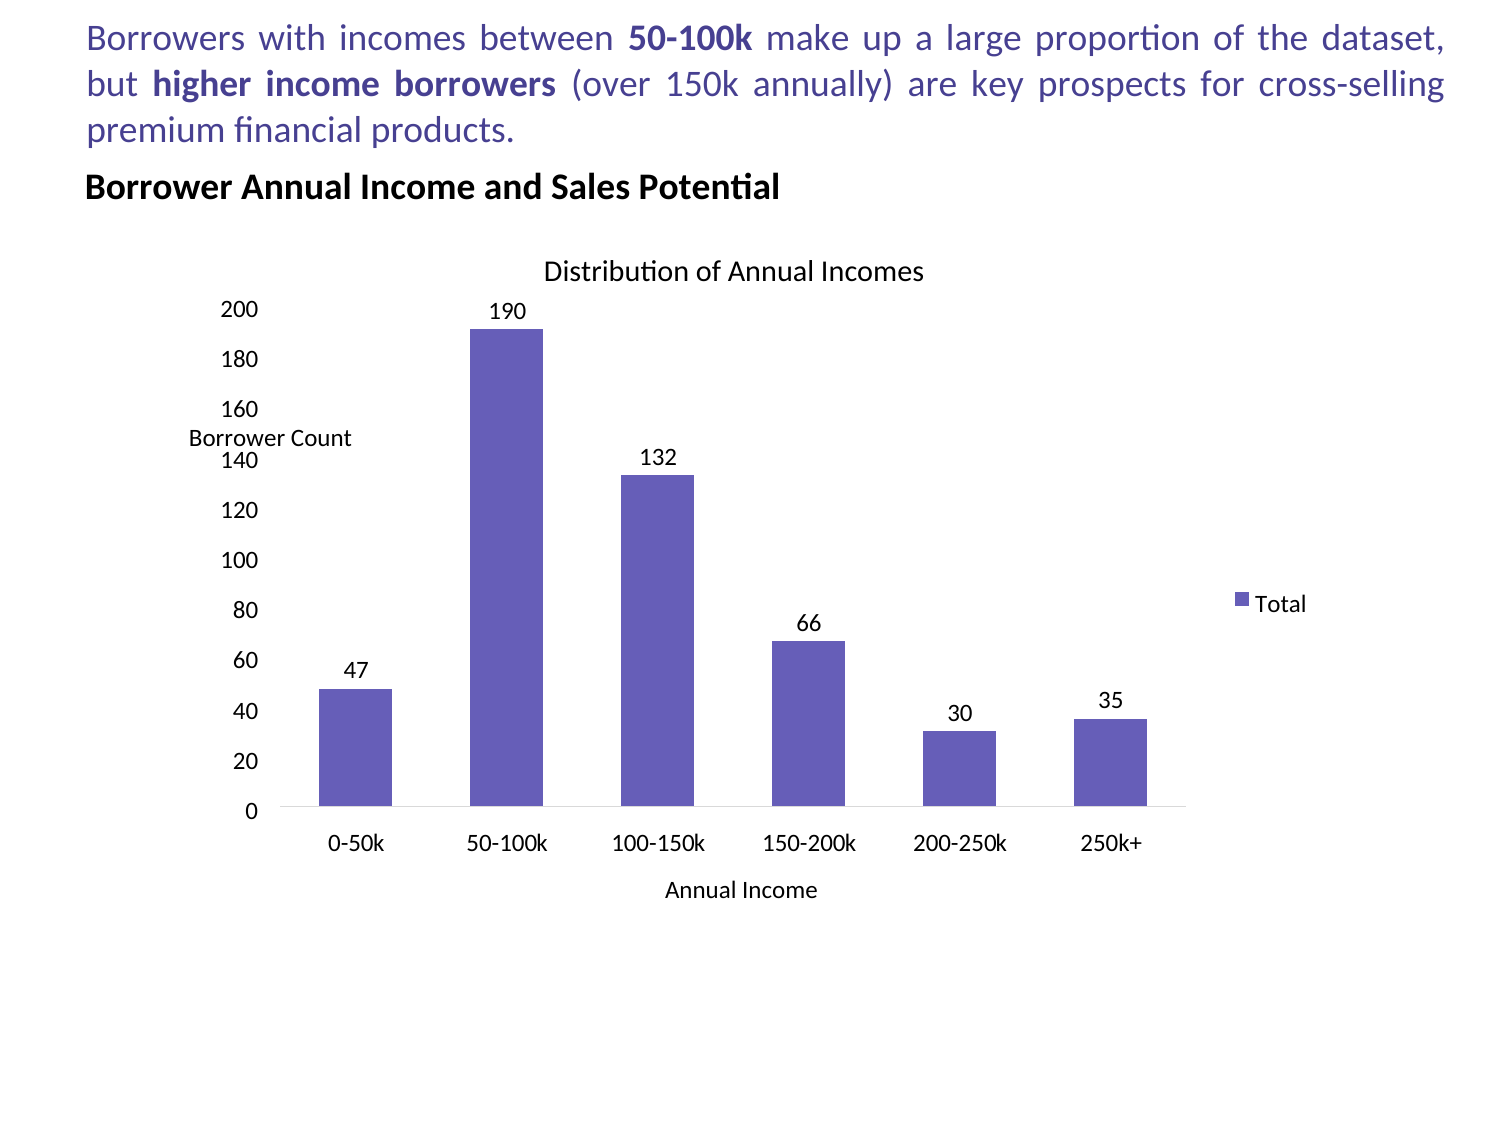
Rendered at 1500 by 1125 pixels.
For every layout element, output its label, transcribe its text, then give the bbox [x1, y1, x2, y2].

text Distribution of Annual Incomes [91, 252, 1377, 289]
text Borrowers with incomes between 50-100k make up a large proportion of the dataset, but higher income borrowers (over 150k annually) are key prospects for cross-selling premium financial products. [86, 14, 1446, 152]
subtitle Borrower Annual Income and Sales Potential [84, 163, 1446, 209]
text Annual Income [398, 874, 1084, 905]
